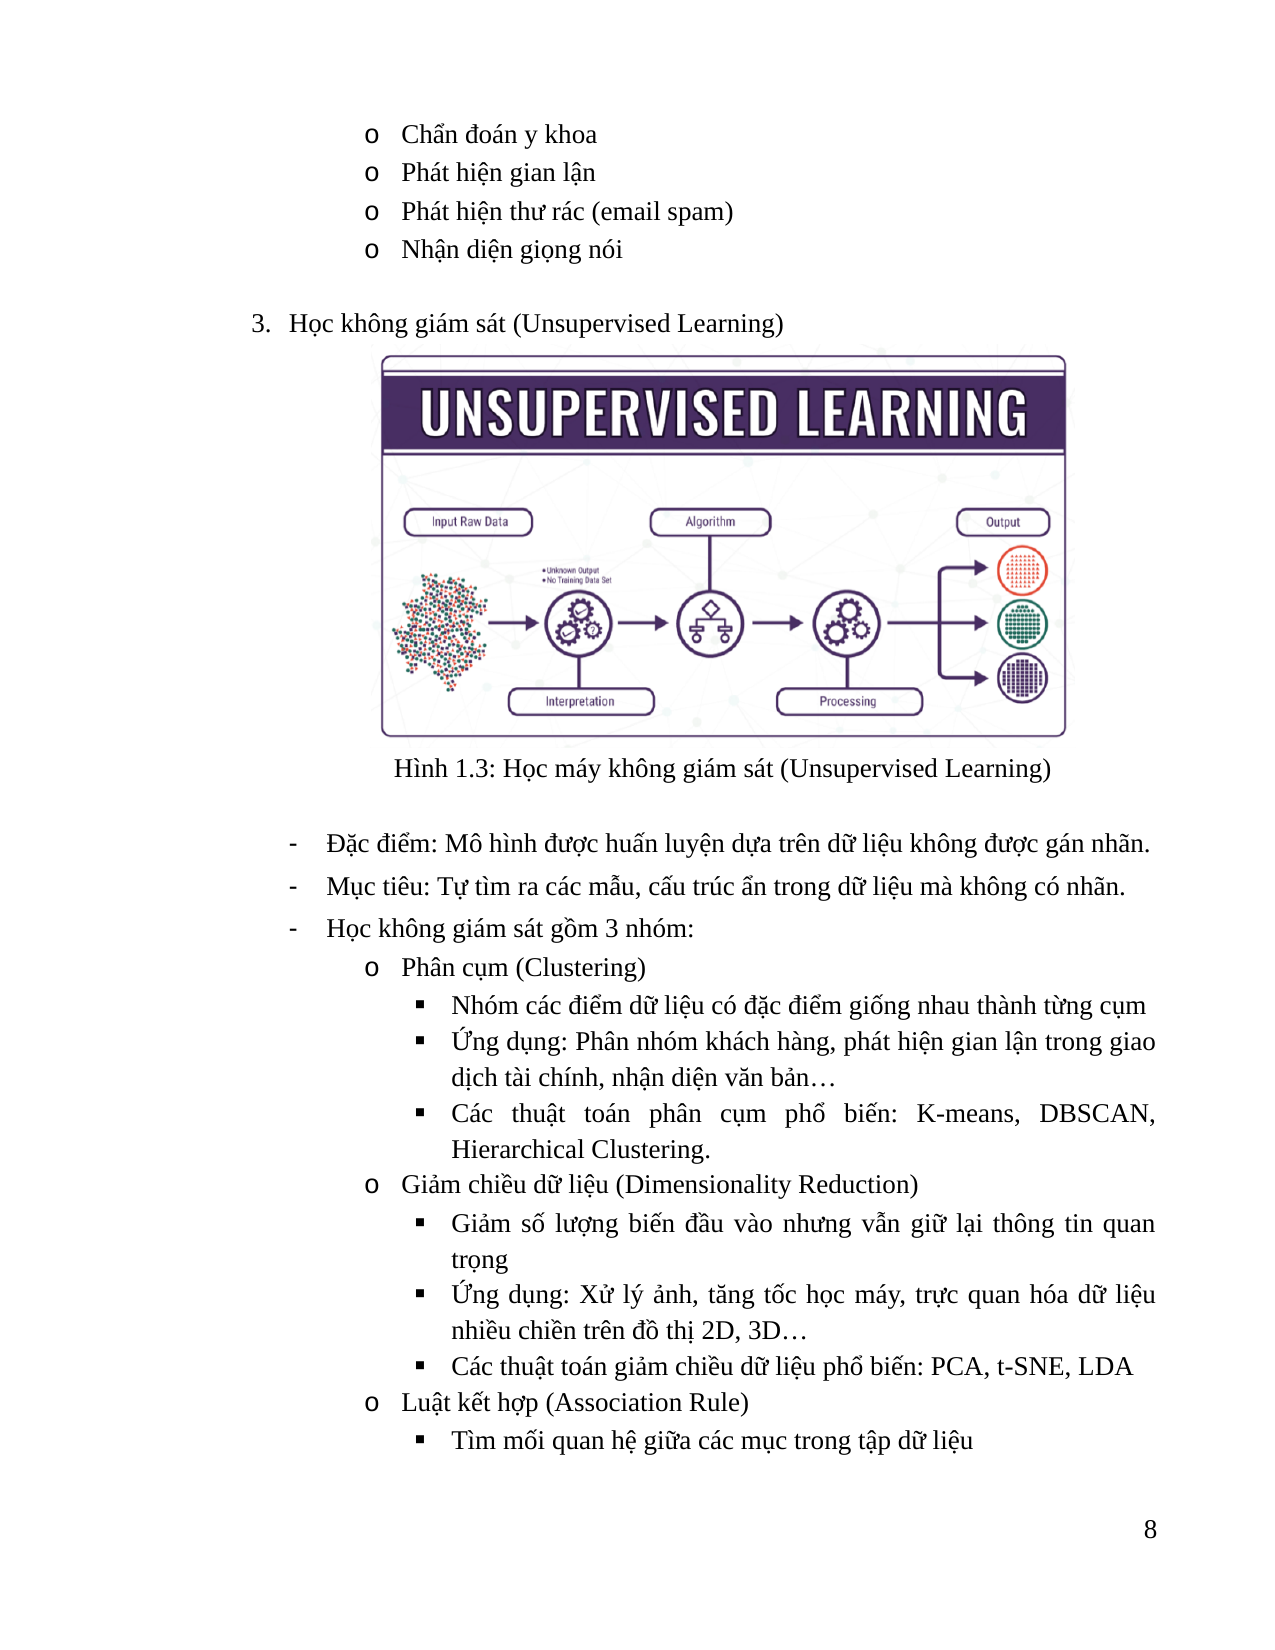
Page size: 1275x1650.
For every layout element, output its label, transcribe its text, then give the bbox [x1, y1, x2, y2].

list Nhận diện giọng nói [363, 233, 1157, 267]
list Giảm số lượng biến đầu vào nhưng vẫn giữ lại thông tin quan trọng [413, 1207, 1157, 1274]
list Các thuật toán giảm chiều dữ liệu phổ biến: PCA, t-SNE, LDA [413, 1350, 1157, 1381]
list Luật kết hợp (Association Rule) [363, 1386, 1157, 1419]
list Học không giám sát gồm 3 nhóm: [288, 908, 1157, 945]
list Các thuật toán phân cụm phổ biến: K-means, DBSCAN, Hierarchical Clustering. [413, 1097, 1157, 1164]
picture [370, 343, 1076, 748]
list Chẩn đoán y khoa [363, 118, 1157, 152]
list Mục tiêu: Tự tìm ra các mẫu, cấu trúc ẩn trong dữ liệu mà không có nhãn. [288, 866, 1157, 903]
list Hình 1.3: Học máy không giám sát (Unsupervised Learning) [288, 752, 1157, 783]
list Phát hiện thư rác (email spam) [363, 195, 1157, 228]
list Học không giám sát (Unsupervised Learning) [251, 308, 1157, 339]
list Tìm mối quan hệ giữa các mục trong tập dữ liệu [413, 1424, 1157, 1456]
list Phân cụm (Clustering) [363, 951, 1157, 984]
list Ứng dụng: Xử lý ảnh, tăng tốc học máy, trực quan hóa dữ liệu nhiều chiền trên đồ thị 2D, 3D… [413, 1278, 1157, 1345]
list Đặc điểm: Mô hình được huấn luyện dựa trên dữ liệu không được gán nhãn. [288, 824, 1157, 861]
list Phát hiện gian lận [363, 157, 1157, 190]
list Giảm chiều dữ liệu (Dimensionality Reduction) [363, 1168, 1157, 1202]
list Nhóm các điểm dữ liệu có đặc điểm giống nhau thành từng cụm [413, 989, 1157, 1021]
list Ứng dụng: Phân nhóm khách hàng, phát hiện gian lận trong giao dịch tài chính, nhận diện văn bản… [413, 1025, 1157, 1092]
